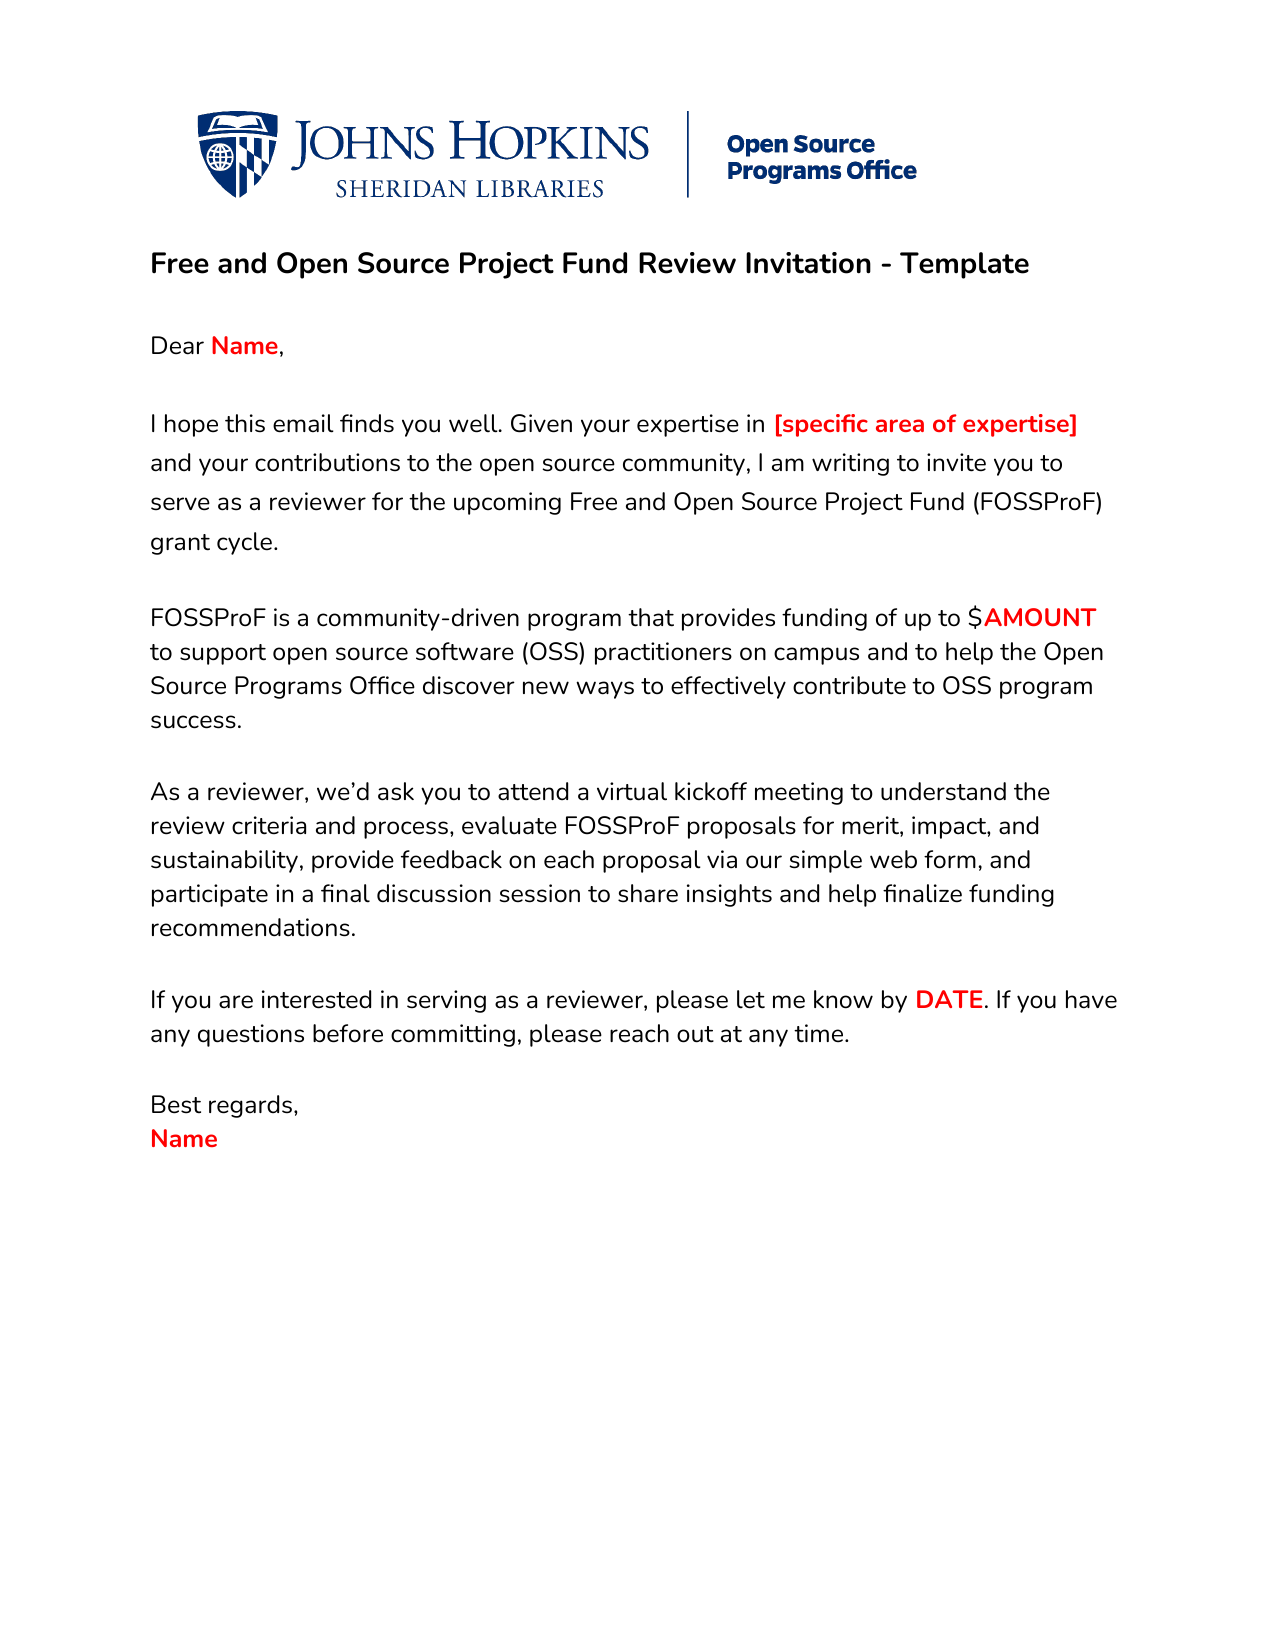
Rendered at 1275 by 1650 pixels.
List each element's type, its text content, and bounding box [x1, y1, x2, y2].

text Free and Open Source Project Fund Review Invitation - Template [150, 244, 1125, 284]
text Name [150, 1122, 1125, 1157]
text I hope this email finds you well. Given your expertise in [specific area of expertise] and your contributions to the open source community, I am writing to invite you to serve as a reviewer for the upcoming Free and Open Source Project Fund (FOSSProF) grant cycle. [150, 407, 1125, 559]
text Best regards, [150, 1088, 1125, 1122]
text If you are interested in serving as a reviewer, please let me know by DATE. If you have any questions before committing, please reach out at any time. [150, 983, 1125, 1051]
text As a reviewer, we’d ask you to attend a virtual kickoff meeting to understand the review criteria and process, evaluate FOSSProF proposals for merit, impact, and sustainability, provide feedback on each proposal via our simple web form, and participate in a final discussion session to share insights and help finalize funding recommendations. [150, 775, 1125, 945]
picture [150, 75, 1125, 240]
text FOSSProF is a community-driven program that provides funding of up to $AMOUNT to support open source software (OSS) practitioners on campus and to help the Open Source Programs Office discover new ways to effectively contribute to OSS program success. [150, 601, 1125, 737]
text Dear Name, [150, 329, 1125, 363]
